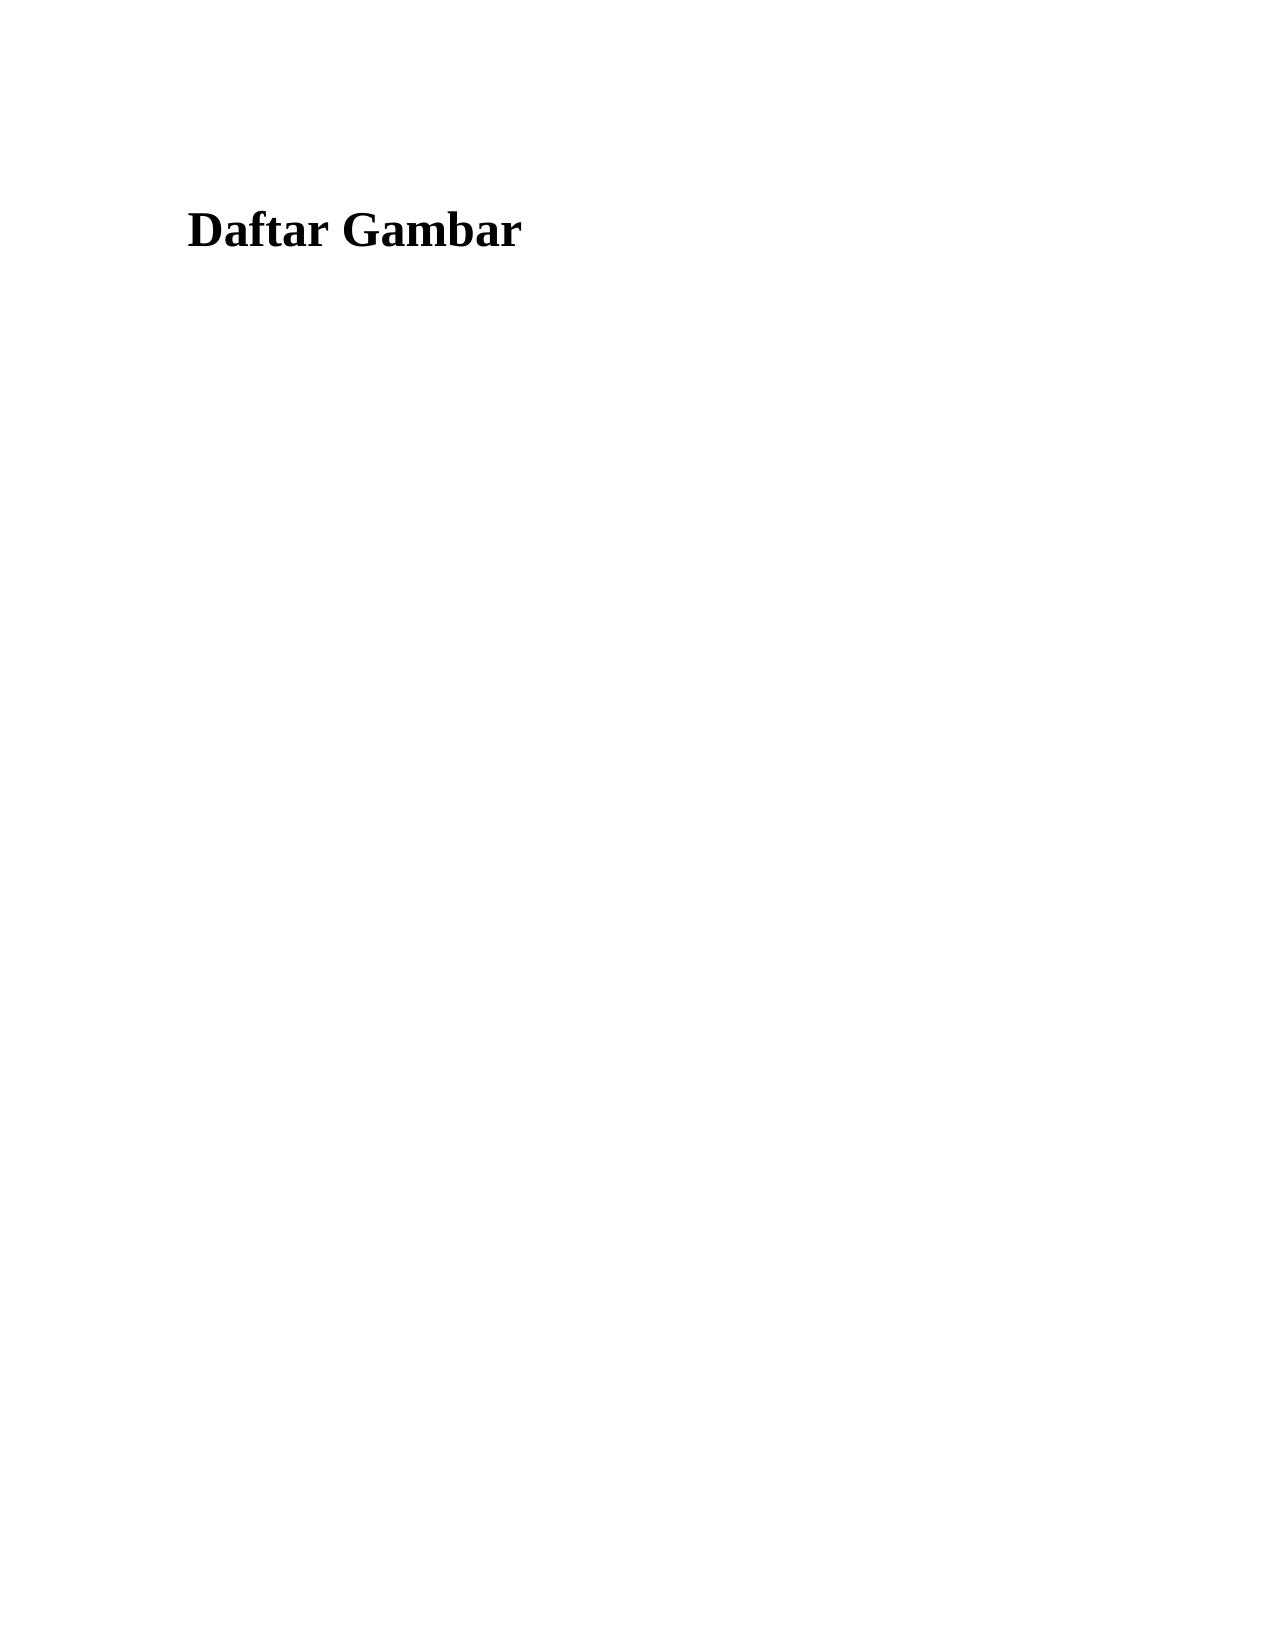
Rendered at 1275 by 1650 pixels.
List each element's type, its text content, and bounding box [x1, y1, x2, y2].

subtitle Daftar Gambar [187, 200, 1087, 257]
